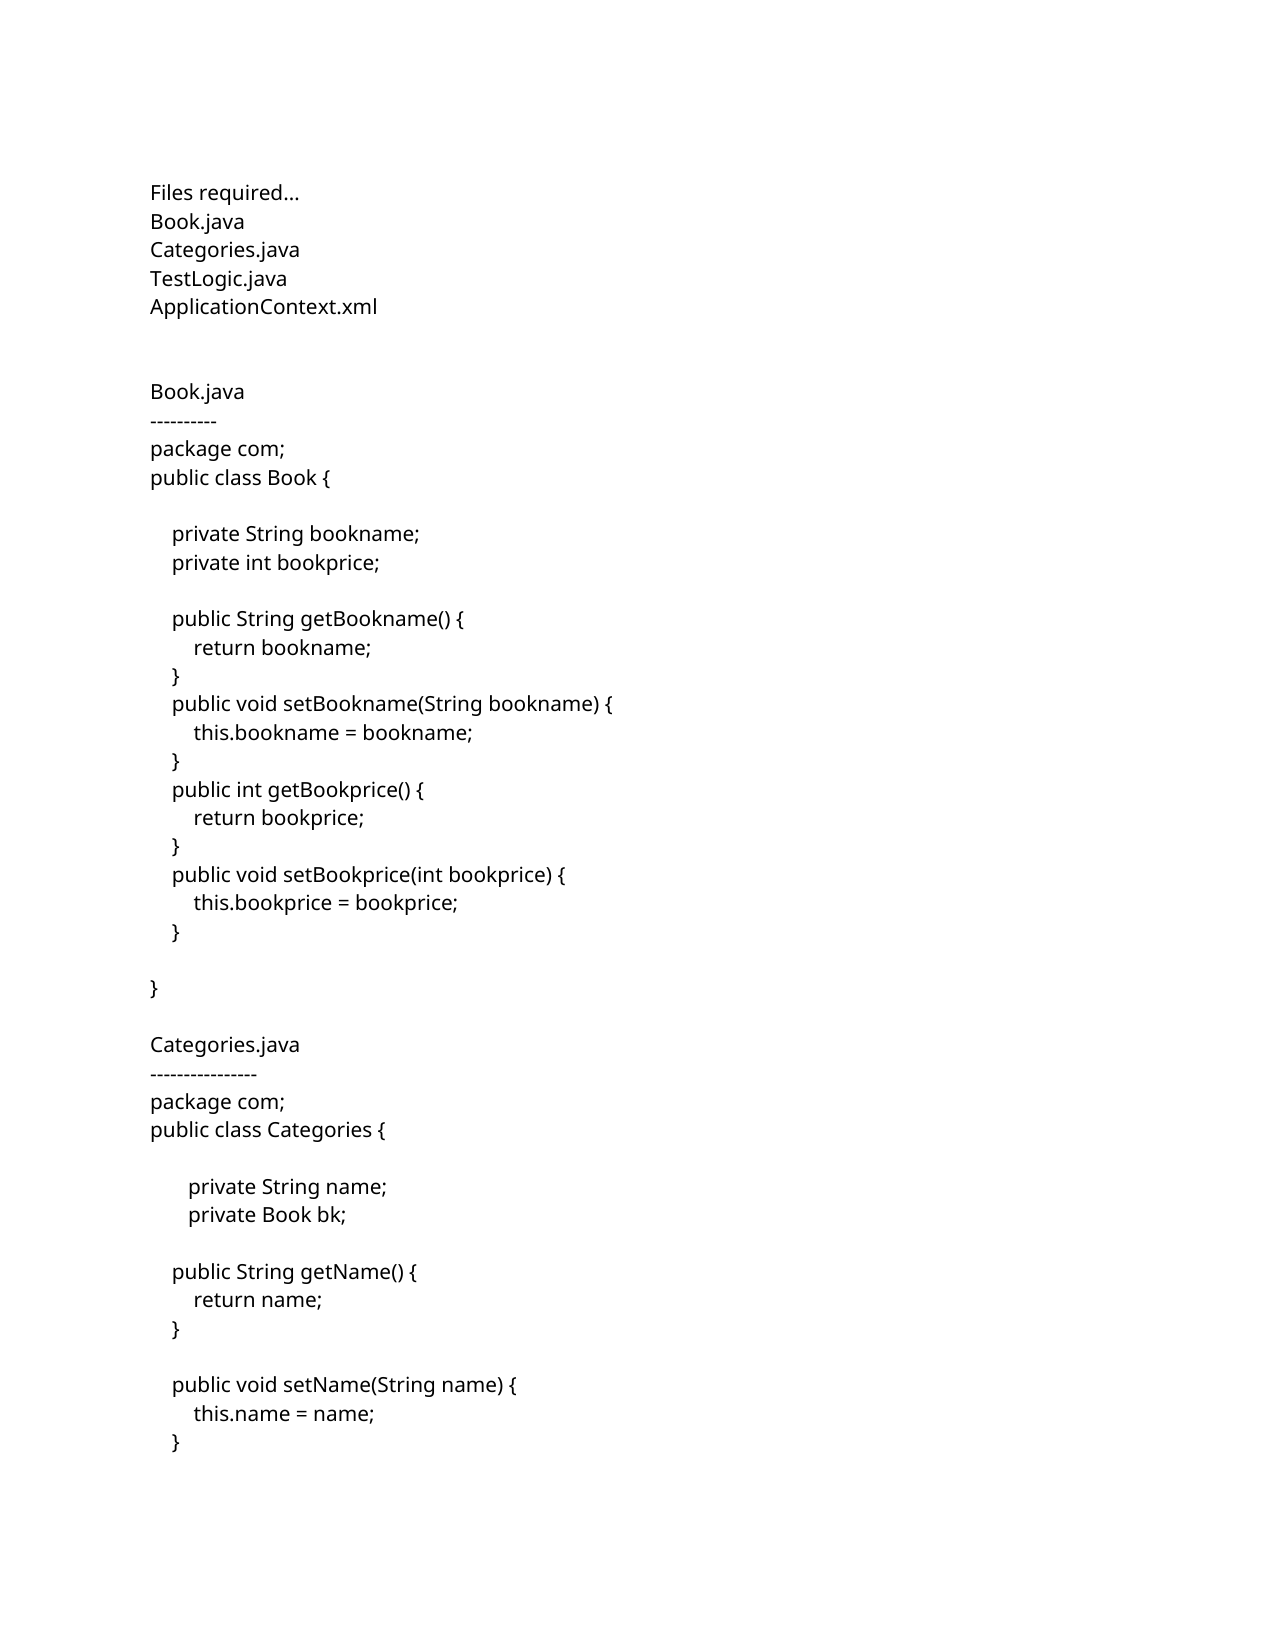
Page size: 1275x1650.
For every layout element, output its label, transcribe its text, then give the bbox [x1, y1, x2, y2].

text public void setName(String name) { [150, 1370, 1125, 1399]
text } [150, 832, 1125, 860]
text } [150, 1314, 1125, 1342]
text Categories.java [150, 235, 1125, 264]
text public int getBookprice() { [150, 775, 1125, 803]
text return bookname; [150, 633, 1125, 661]
text this.bookprice = bookprice; [150, 888, 1125, 917]
text public String getName() { [150, 1257, 1125, 1285]
text Files required… [150, 178, 1125, 207]
text public class Categories { [150, 1116, 1125, 1144]
text public void setBookname(String bookname) { [150, 689, 1125, 718]
text return bookprice; [150, 803, 1125, 832]
text private String bookname; [150, 519, 1125, 548]
text public void setBookprice(int bookprice) { [150, 860, 1125, 888]
text } [150, 1427, 1125, 1456]
text } [150, 973, 1125, 1002]
text Book.java [150, 207, 1125, 235]
text Categories.java [150, 1030, 1125, 1059]
text public String getBookname() { [150, 604, 1125, 633]
text this.bookname = bookname; [150, 718, 1125, 746]
text TestLogic.java [150, 264, 1125, 292]
text public class Book { [150, 463, 1125, 491]
text private String name; [150, 1172, 1125, 1201]
text } [150, 661, 1125, 689]
text private int bookprice; [150, 548, 1125, 576]
text package com; [150, 1087, 1125, 1116]
text ---------------- [150, 1059, 1125, 1087]
text package com; [150, 434, 1125, 463]
text Book.java [150, 377, 1125, 406]
text ---------- [150, 406, 1125, 434]
text } [150, 917, 1125, 945]
text return name; [150, 1285, 1125, 1314]
text private Book bk; [150, 1201, 1125, 1229]
text ApplicationContext.xml [150, 292, 1125, 321]
text this.name = name; [150, 1399, 1125, 1427]
text } [150, 746, 1125, 775]
